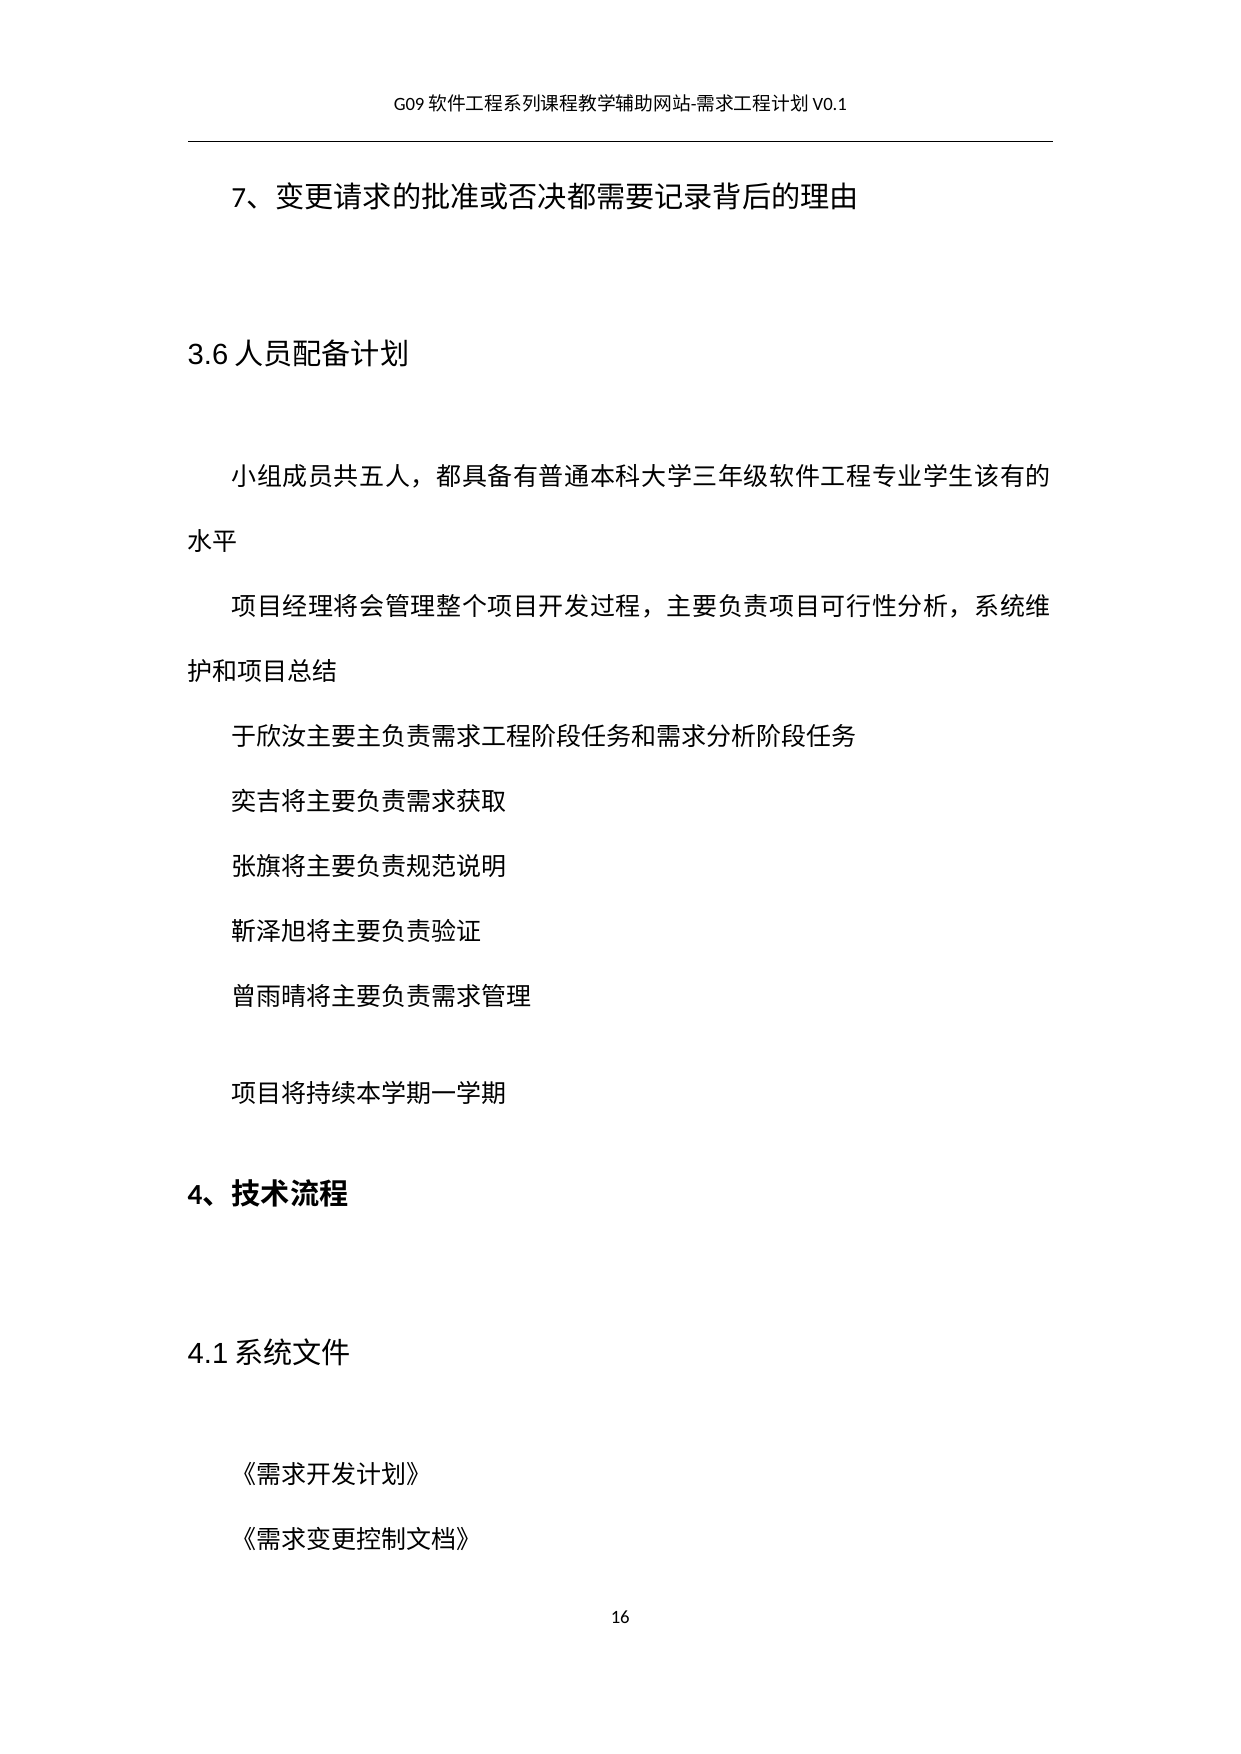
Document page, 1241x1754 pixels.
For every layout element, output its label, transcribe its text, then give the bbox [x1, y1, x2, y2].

text 靳泽旭将主要负责验证 [187, 897, 1053, 962]
subtitle 3.6人员配备计划 [187, 319, 1053, 384]
text 于欣汝主要主负责需求工程阶段任务和需求分析阶段任务 [187, 702, 1053, 767]
text 《需求开发计划》 [187, 1441, 1053, 1506]
text 小组成员共五人，都具备有普通本科大学三年级软件工程专业学生该有的水平 [187, 442, 1053, 572]
text 张旗将主要负责规范说明 [187, 832, 1053, 897]
text 奕吉将主要负责需求获取 [187, 767, 1053, 832]
text 项目经理将会管理整个项目开发过程，主要负责项目可行性分析，系统维护和项目总结 [187, 572, 1053, 702]
text 项目将持续本学期一学期 [187, 1059, 1053, 1124]
text 《需求变更控制文档》 [187, 1506, 1053, 1571]
subtitle 技术流程 [187, 1159, 1053, 1224]
subtitle 4.1系统文件 [187, 1318, 1053, 1383]
text 7、变更请求的批准或否决都需要记录背后的理由 [187, 162, 1053, 227]
text 曾雨晴将主要负责需求管理 [187, 962, 1053, 1027]
